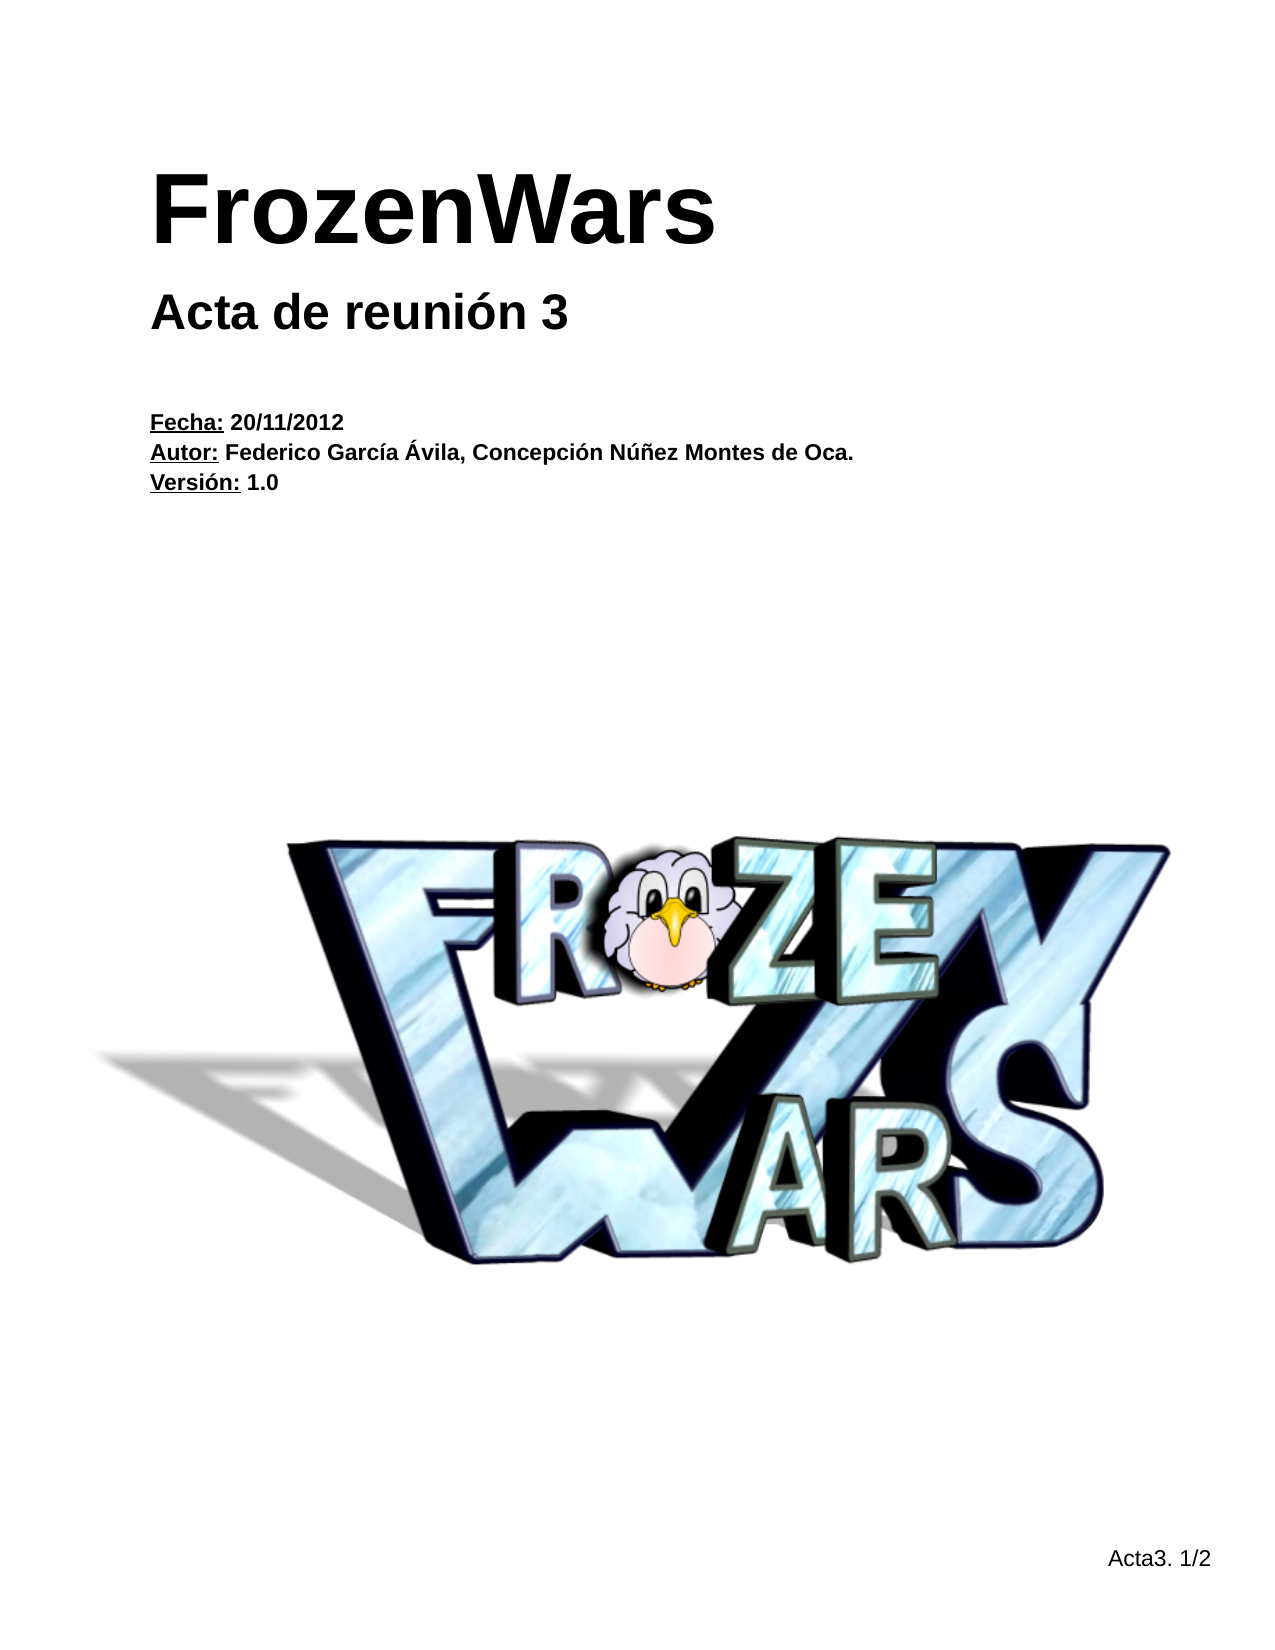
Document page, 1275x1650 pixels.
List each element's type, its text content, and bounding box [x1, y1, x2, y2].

text Acta de reunión 3 [150, 282, 1125, 340]
picture [78, 831, 1172, 1266]
text Fecha: 20/11/2012 [150, 409, 1125, 435]
text Autor: Federico García Ávila, Concepción Núñez Montes de Oca. [150, 439, 1108, 465]
text Versión: 1.0 [150, 469, 1125, 495]
text FrozenWars [150, 150, 1125, 265]
